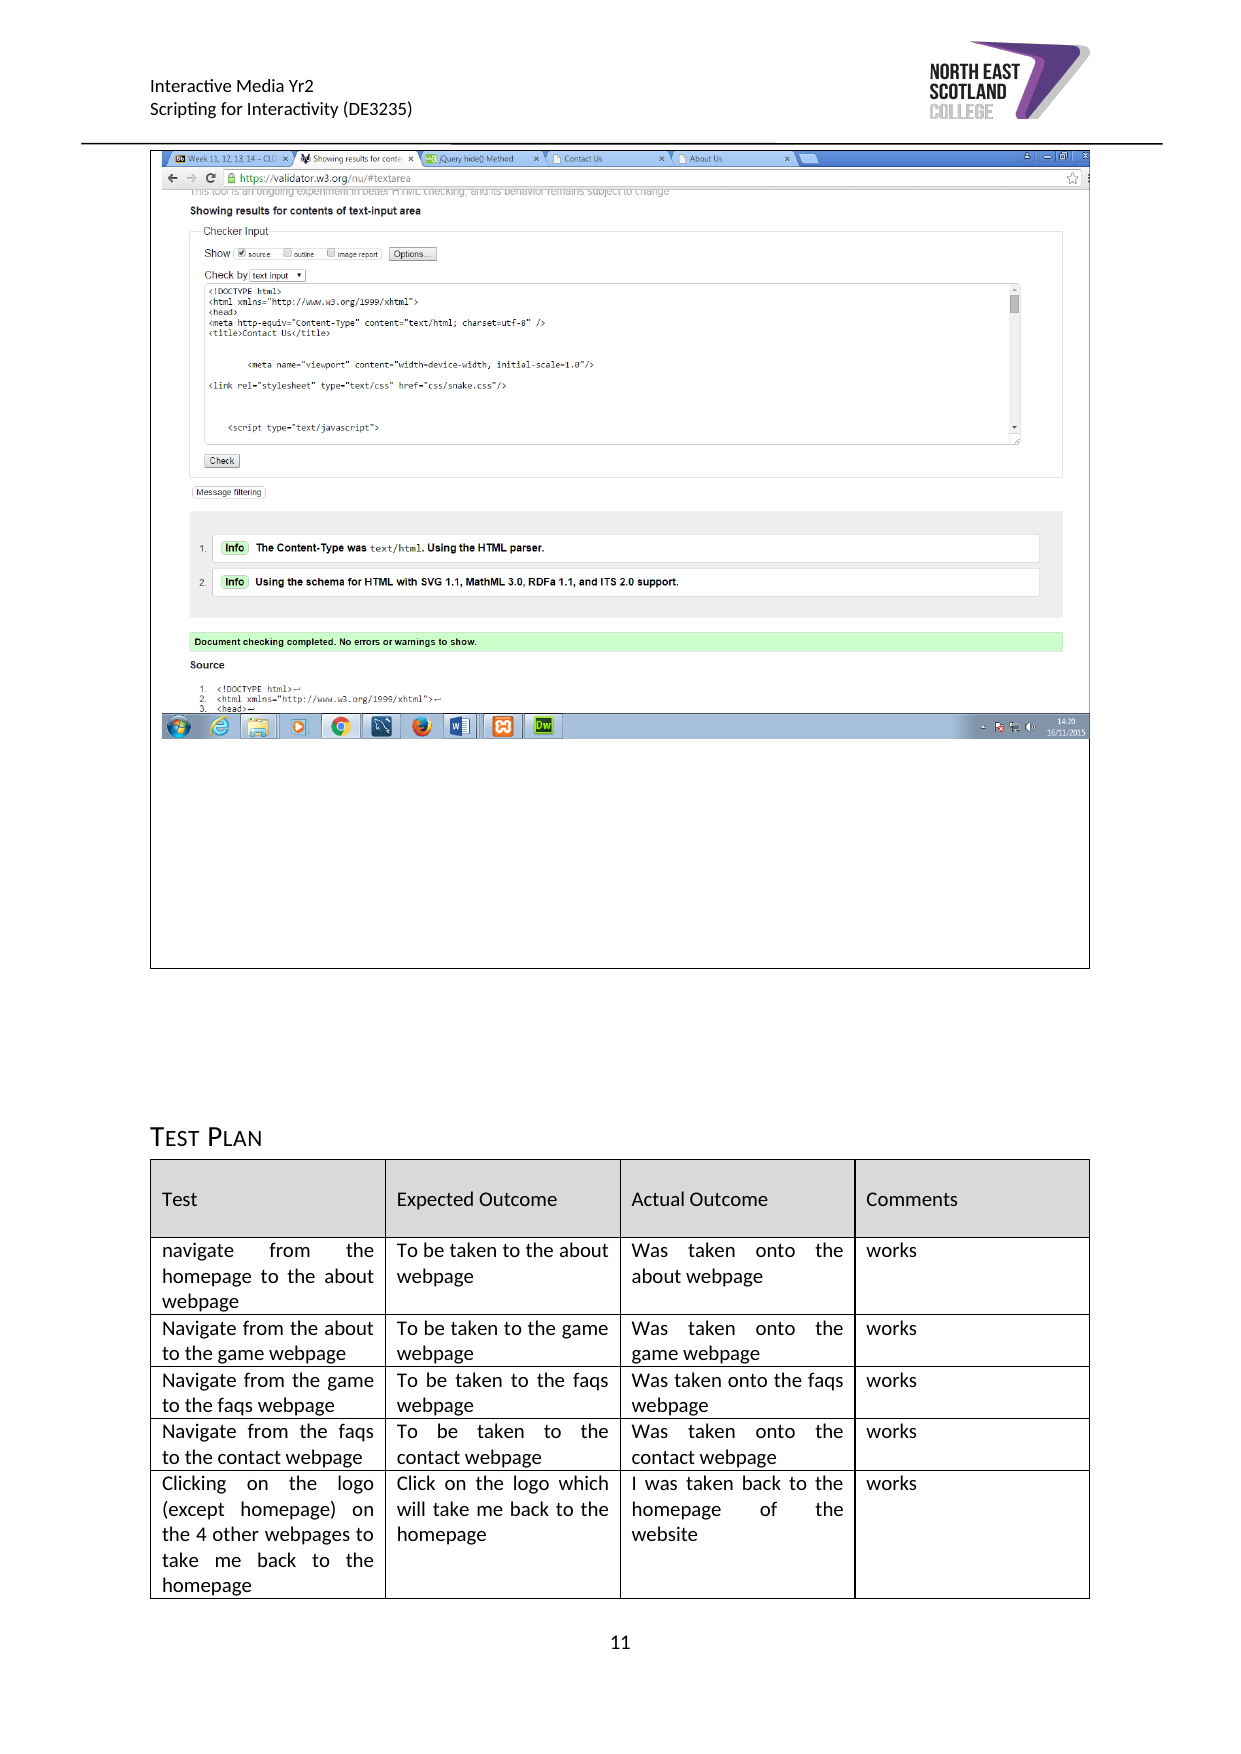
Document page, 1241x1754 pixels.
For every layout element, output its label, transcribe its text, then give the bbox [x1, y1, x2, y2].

table_cell To be taken to the game webpage [386, 1315, 620, 1366]
table_cell works [856, 1238, 1089, 1314]
table_cell works [856, 1419, 1089, 1469]
table_cell Navigate from the about to the game webpage [151, 1315, 385, 1366]
table_cell To be taken to the about webpage [386, 1238, 620, 1314]
table_cell works [856, 1367, 1089, 1418]
table_cell Navigate from the faqs to the contact webpage [151, 1419, 385, 1469]
table_cell Was taken onto the game webpage [621, 1315, 854, 1366]
table_cell works [856, 1471, 1089, 1598]
table_header Actual Outcome [621, 1160, 854, 1237]
table_cell To be taken to the contact webpage [386, 1419, 620, 1469]
table_header Expected Outcome [386, 1160, 620, 1237]
subtitle Test Plan [150, 1118, 1090, 1154]
table_cell Click on the logo which will take me back to the homepage [386, 1471, 620, 1598]
table_cell works [856, 1315, 1089, 1366]
table_cell To be taken to the faqs webpage [386, 1367, 620, 1418]
table_cell Clicking on the logo (except homepage) on the 4 other webpages to take me back to the homepage [151, 1471, 385, 1598]
table_header Contact.html [151, 151, 1089, 967]
table_cell Was taken onto the faqs webpage [621, 1367, 854, 1418]
table_cell I was taken back to the homepage of the website [621, 1471, 854, 1598]
table_header Comments [856, 1160, 1089, 1237]
table_cell navigate from the homepage to the about webpage [151, 1238, 385, 1314]
table_cell Navigate from the game to the faqs webpage [151, 1367, 385, 1418]
table_header Test [151, 1160, 385, 1237]
table_cell Was taken onto the contact webpage [621, 1419, 854, 1469]
table_cell Was taken onto the about webpage [621, 1238, 854, 1314]
picture [161, 151, 1090, 739]
